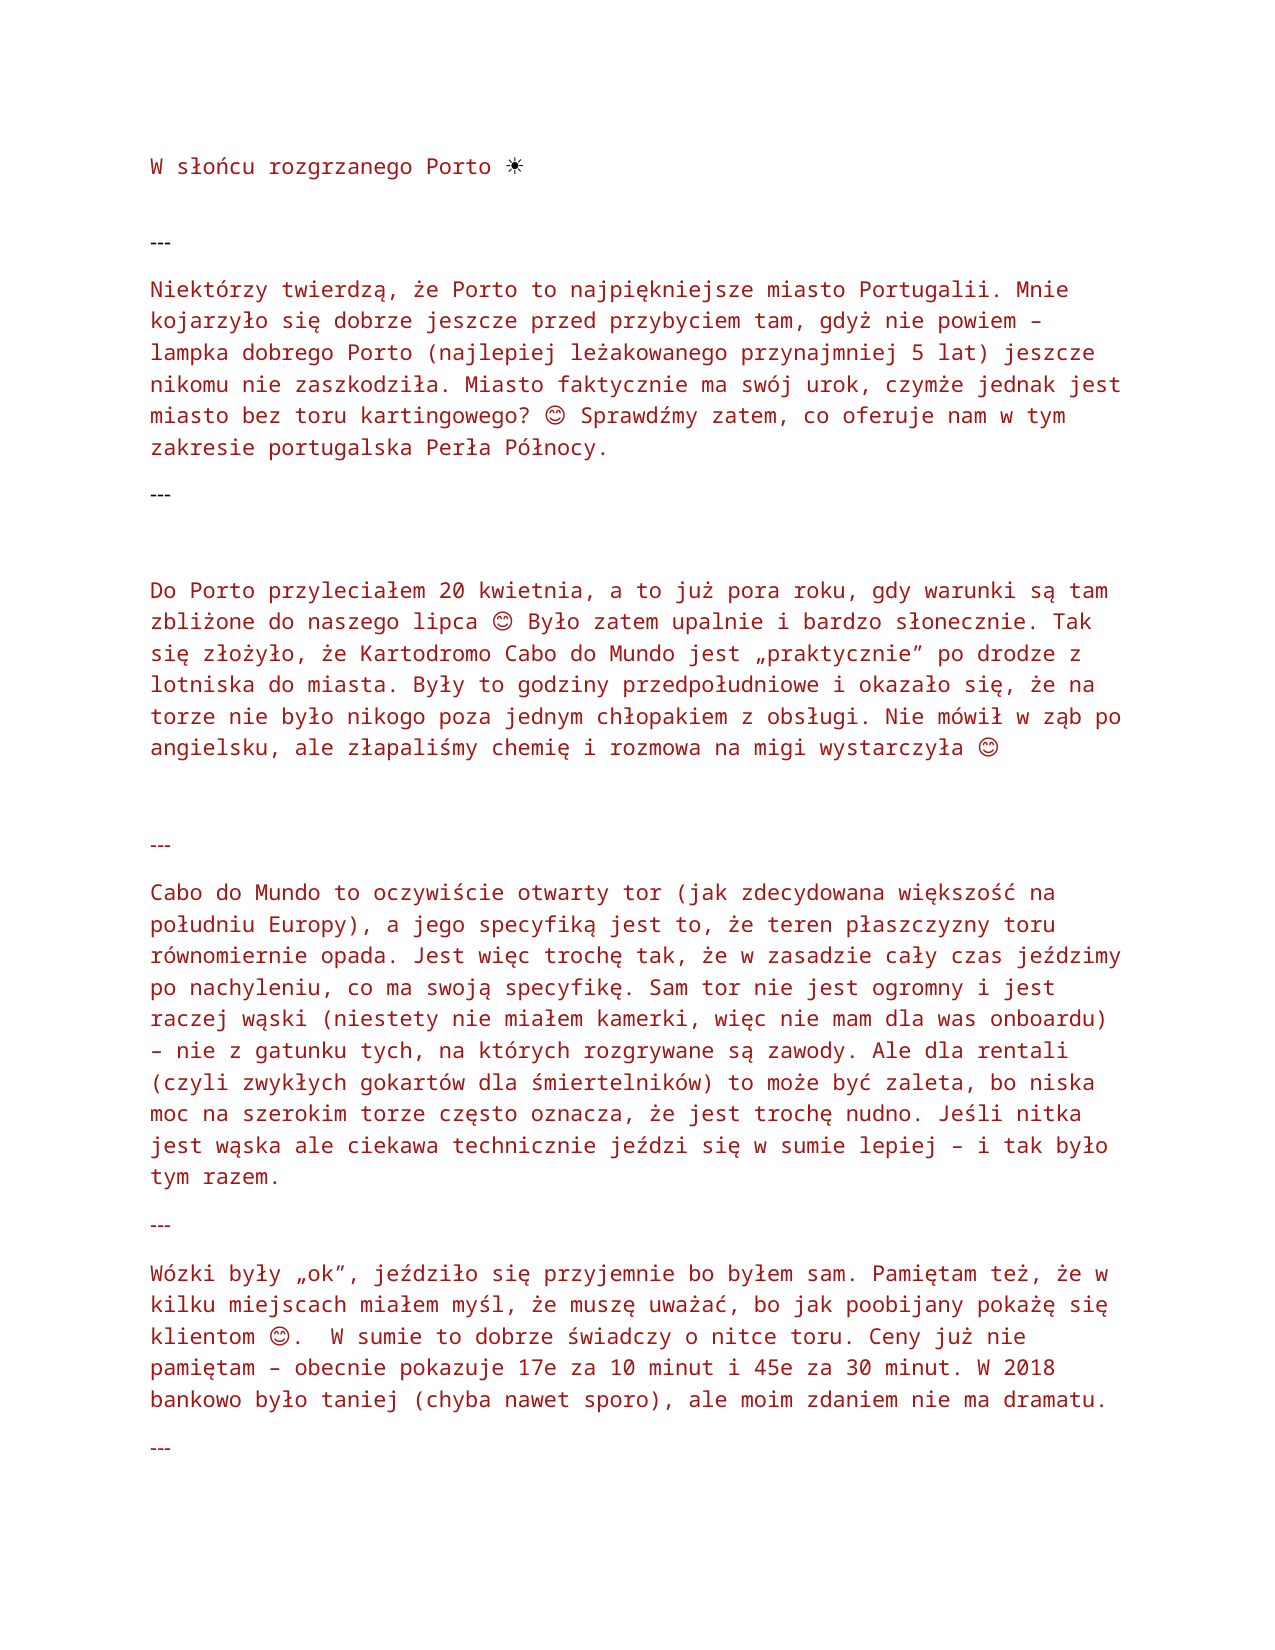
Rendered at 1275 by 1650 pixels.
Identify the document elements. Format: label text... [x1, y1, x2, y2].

text W słońcu rozgrzanego Porto ☀️ [150, 150, 1125, 181]
text --- [150, 829, 1125, 859]
text --- [150, 228, 1125, 256]
text Do Porto przyleciałem 20 kwietnia, a to już pora roku, gdy warunki są tam zbliżone do naszego lipca Było zatem upalnie i bardzo słonecznie. Tak się złożyło, że Kartodromo Cabo do Mundo jest „praktycznie” po drodze z lotniska do miasta. Były to godziny przedpołudniowe i okazało się, że na torze nie było nikogo poza jednym chłopakiem z obsługi. Nie mówił w ząb po angielsku, ale złapaliśmy chemię i rozmowa na migi wystarczyła [150, 574, 1125, 762]
text Niektórzy twierdzą, że Porto to najpiękniejsze miasto Portugalii. Mnie kojarzyło się dobrze jeszcze przed przybyciem tam, gdyż nie powiem – lampka dobrego Porto (najlepiej leżakowanego przynajmniej 5 lat) jeszcze nikomu nie zaszkodziła. Miasto faktycznie ma swój urok, czymże jednak jest miasto bez toru kartingowego? Sprawdźmy zatem, co oferuje nam w tym zakresie portugalska Perła Północy. [150, 274, 1125, 462]
text --- [150, 1209, 1125, 1239]
text Wózki były „ok”, jeździło się przyjemnie bo byłem sam. Pamiętam też, że w kilku miejscach miałem myśl, że muszę uważać, bo jak poobijany pokażę się klientom . W sumie to dobrze świadczy o nitce toru. Ceny już nie pamiętam – obecnie pokazuje 17e za 10 minut i 45e za 30 minut. W 2018 bankowo było taniej (chyba nawet sporo), ale moim zdaniem nie ma dramatu. [150, 1258, 1125, 1414]
text --- [150, 1432, 1125, 1462]
text --- [150, 480, 1125, 508]
text Cabo do Mundo to oczywiście otwarty tor (jak zdecydowana większość na południu Europy), a jego specyfiką jest to, że teren płaszczyzny toru równomiernie opada. Jest więc trochę tak, że w zasadzie cały czas jeździmy po nachyleniu, co ma swoją specyfikę. Sam tor nie jest ogromny i jest raczej wąski (niestety nie miałem kamerki, więc nie mam dla was onboardu) – nie z gatunku tych, na których rozgrywane są zawody. Ale dla rentali (czyli zwykłych gokartów dla śmiertelników) to może być zaleta, bo niska moc na szerokim torze często oznacza, że jest trochę nudno. Jeśli nitka jest wąska ale ciekawa technicznie jeździ się w sumie lepiej – i tak było tym razem. [150, 877, 1125, 1191]
